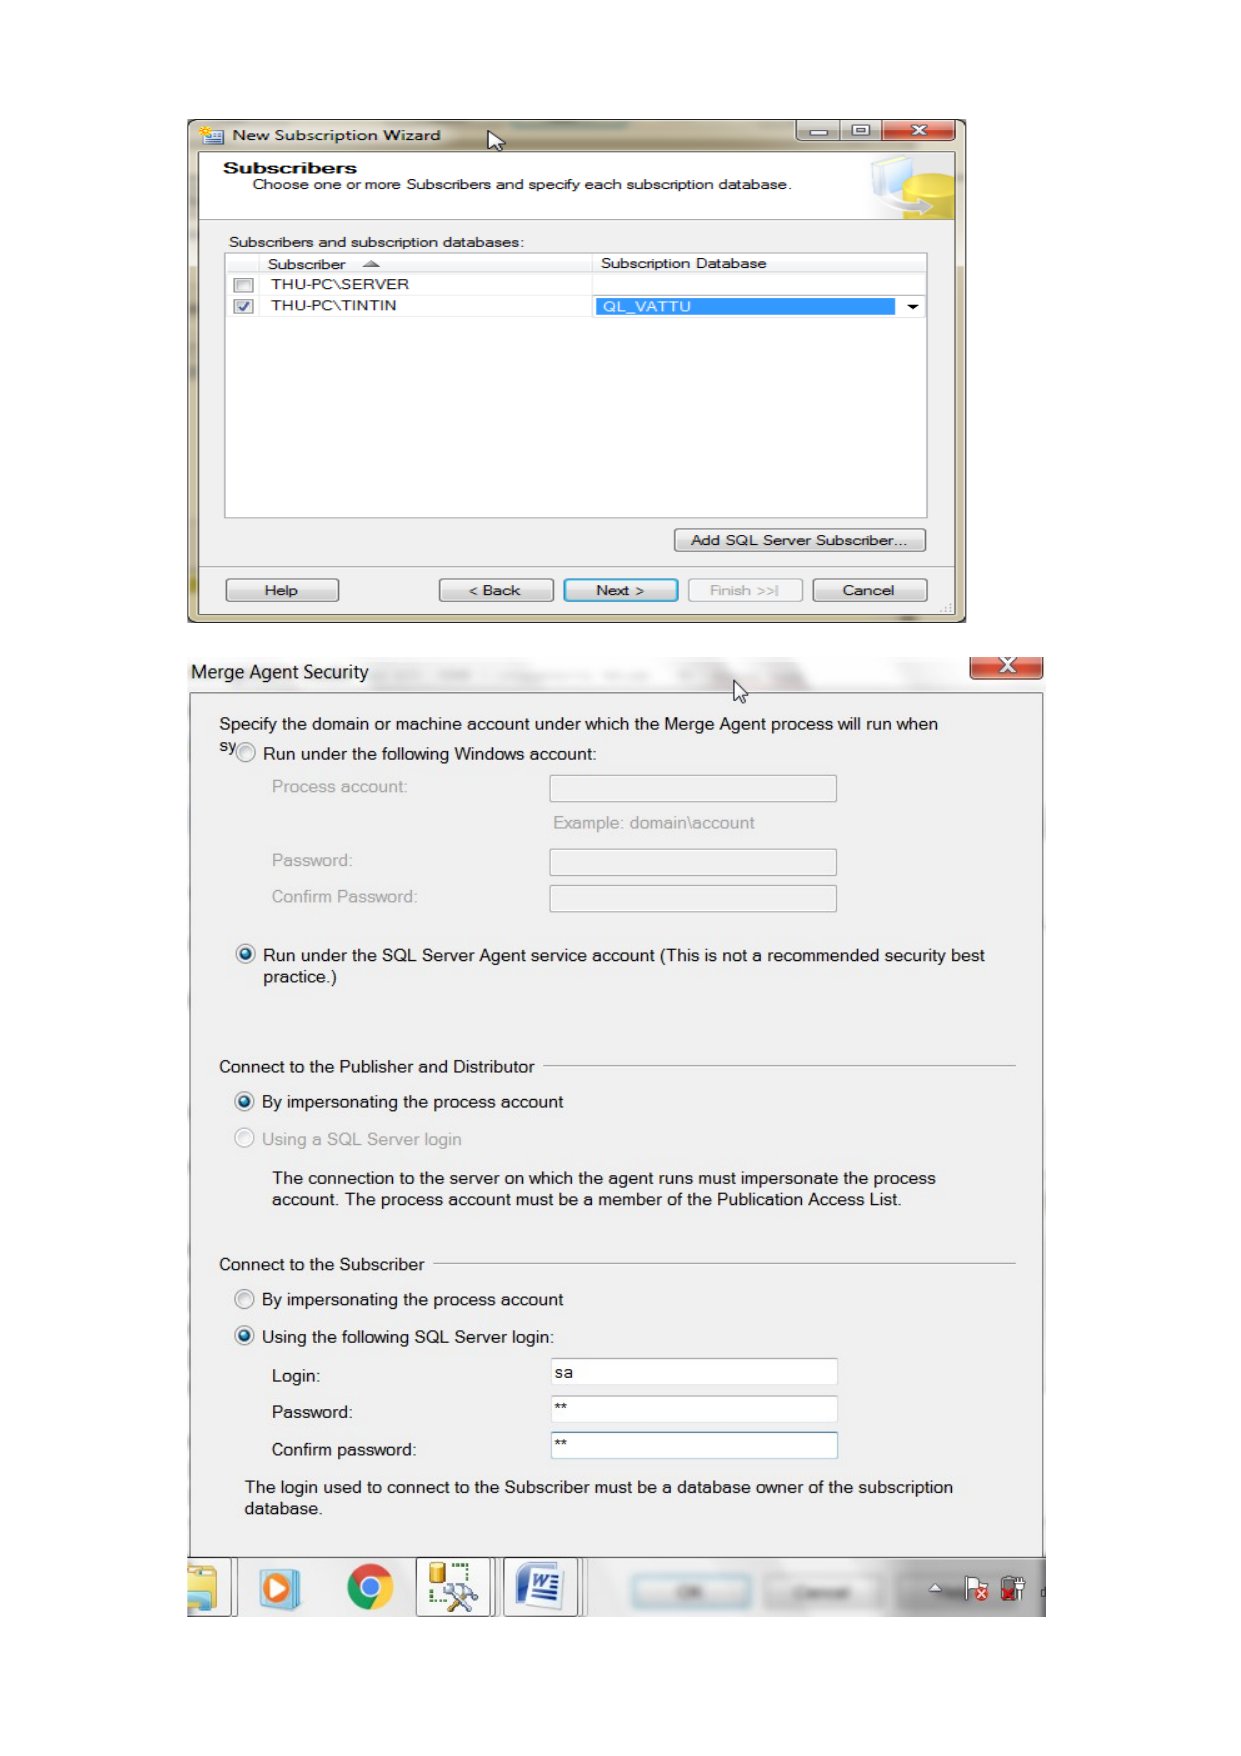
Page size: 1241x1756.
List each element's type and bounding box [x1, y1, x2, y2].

picture [187, 657, 1046, 1617]
picture [187, 119, 967, 623]
